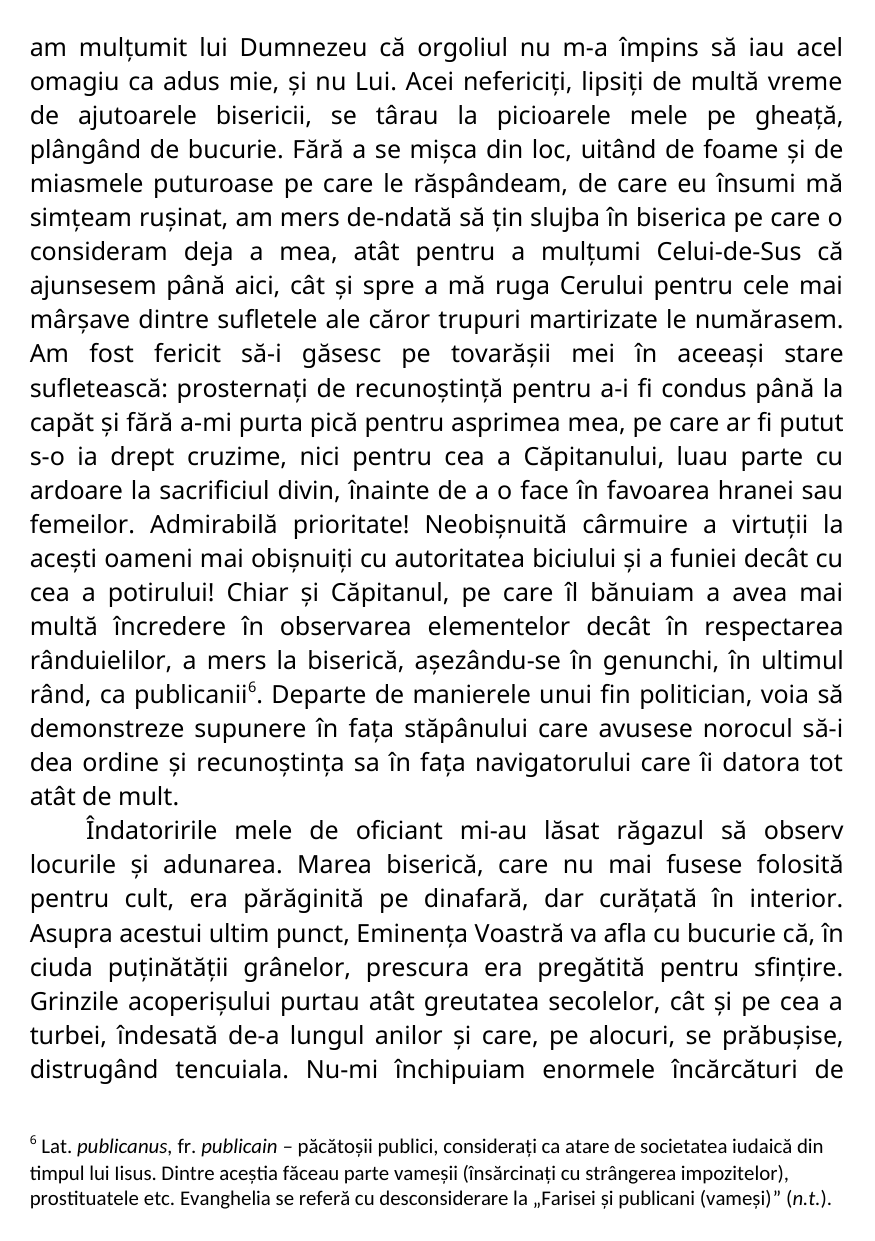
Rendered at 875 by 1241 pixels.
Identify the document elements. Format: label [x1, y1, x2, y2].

text [29, 29, 844, 813]
text [29, 813, 844, 1086]
